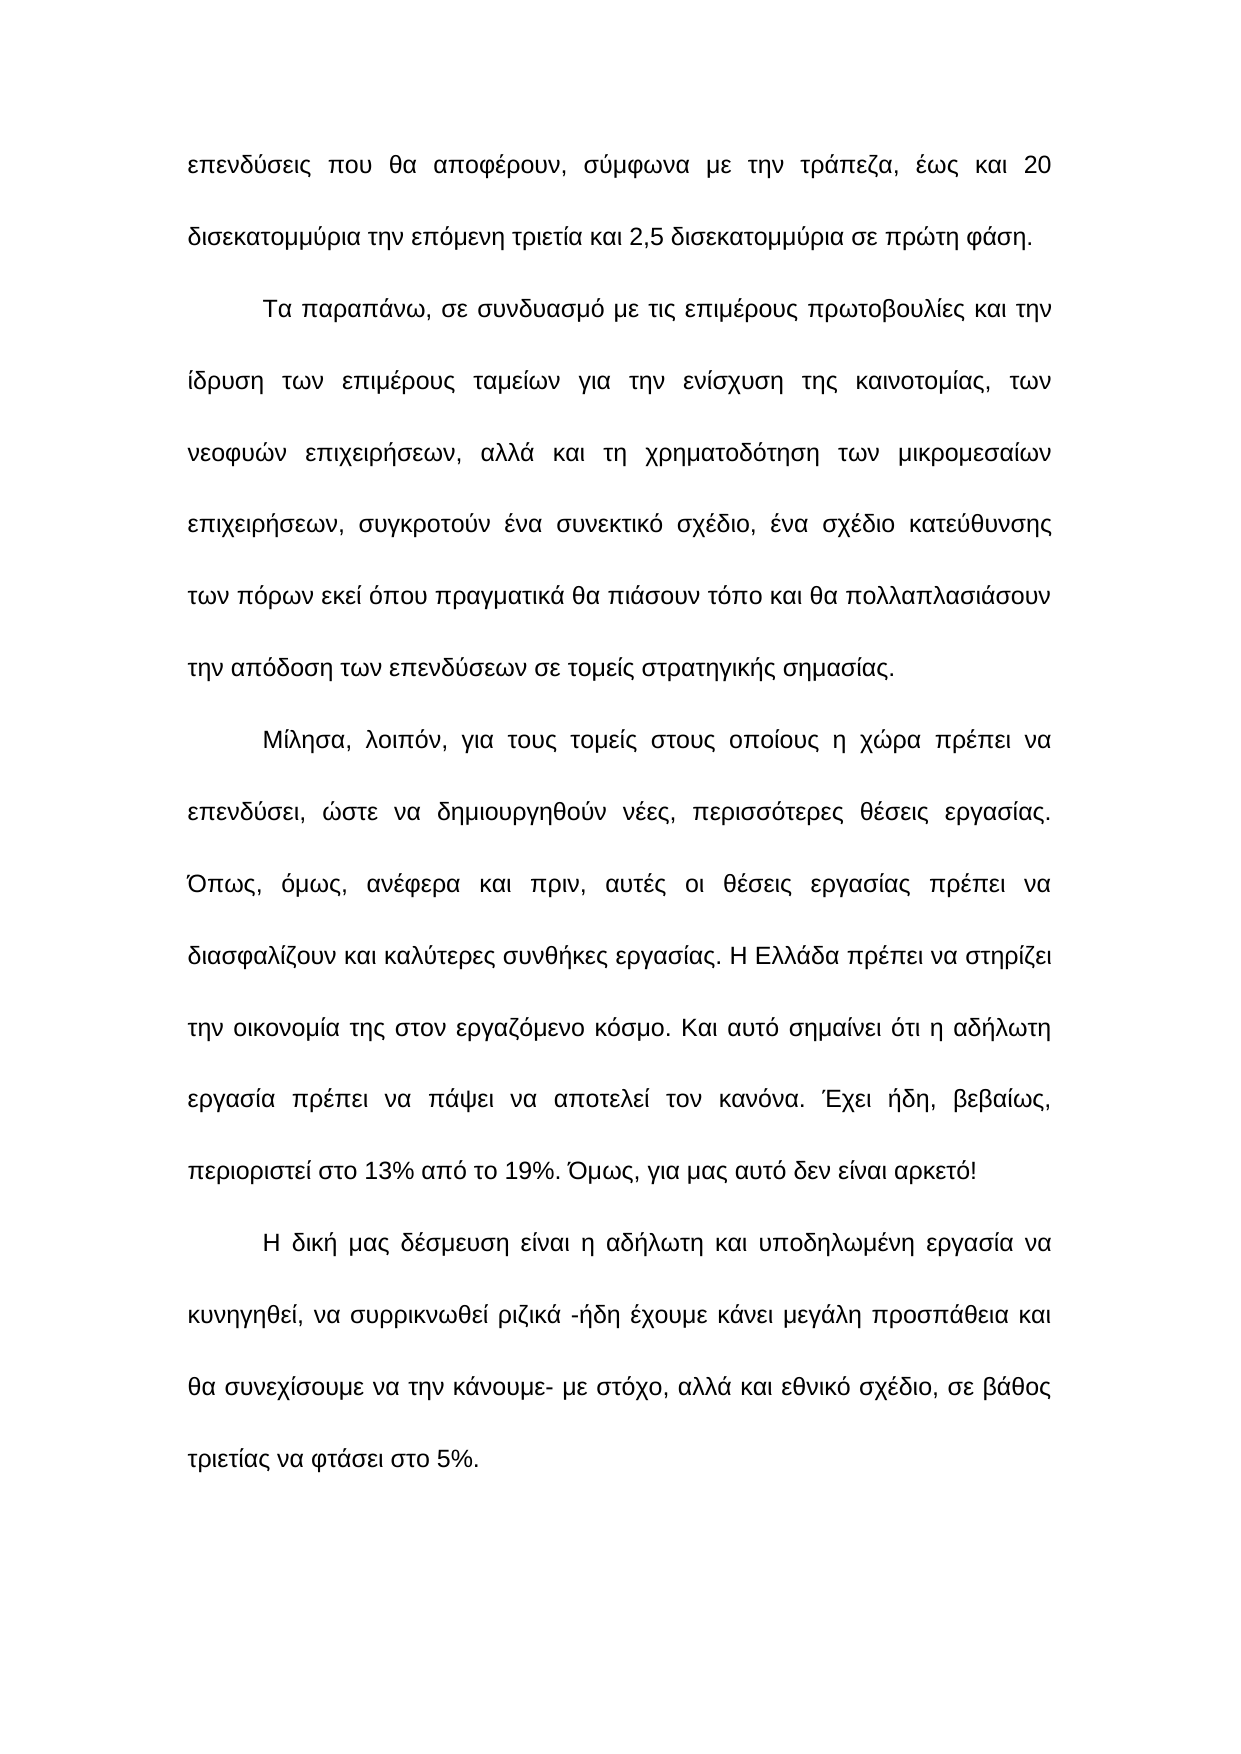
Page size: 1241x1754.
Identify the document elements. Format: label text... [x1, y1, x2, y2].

text Η δική μας δέσμευση είναι η αδήλωτη και υποδηλωμένη εργασία να κυνηγηθεί, να συρρικνωθεί ριζικά -ήδη έχουμε κάνει μεγάλη προσπάθεια και θα συνεχίσουμε να την κάνουμε- με στόχο, αλλά και εθνικό σχέδιο, σε βάθος τριετίας να φτάσει στο 5%. [187, 1228, 1053, 1472]
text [187, 150, 1053, 251]
text Τα παραπάνω, σε συνδυασμό με τις επιμέρους πρωτοβουλίες και την ίδρυση των επιμέρους ταμείων για την ενίσχυση της καινοτομίας, των νεοφυών επιχειρήσεων, αλλά και τη χρηματοδότηση των μικρομεσαίων επιχειρήσεων, συγκροτούν ένα συνεκτικό σχέδιο, ένα σχέδιο κατεύθυνσης των πόρων εκεί όπου πραγματικά θα πιάσουν τόπο και θα πολλαπλασιάσουν την απόδοση των επενδύσεων σε τομείς στρατηγικής σημασίας. [187, 294, 1053, 682]
text Μίλησα, λοιπόν, για τους τομείς στους οποίους η χώρα πρέπει να επενδύσει, ώστε να δημιουργηθούν νέες, περισσότερες θέσεις εργασίας. Όπως, όμως, ανέφερα και πριν, αυτές οι θέσεις εργασίας πρέπει να διασφαλίζουν και καλύτερες συνθήκες εργασίας. Η Ελλάδα πρέπει να στηρίζει την οικονομία της στον εργαζόμενο κόσμο. Και αυτό σημαίνει ότι η αδήλωτη εργασία πρέπει να πάψει να αποτελεί τον κανόνα. Έχει ήδη, βεβαίως, περιοριστεί στο 13% από το 19%. Όμως, για μας αυτό δεν είναι αρκετό! [187, 725, 1053, 1185]
